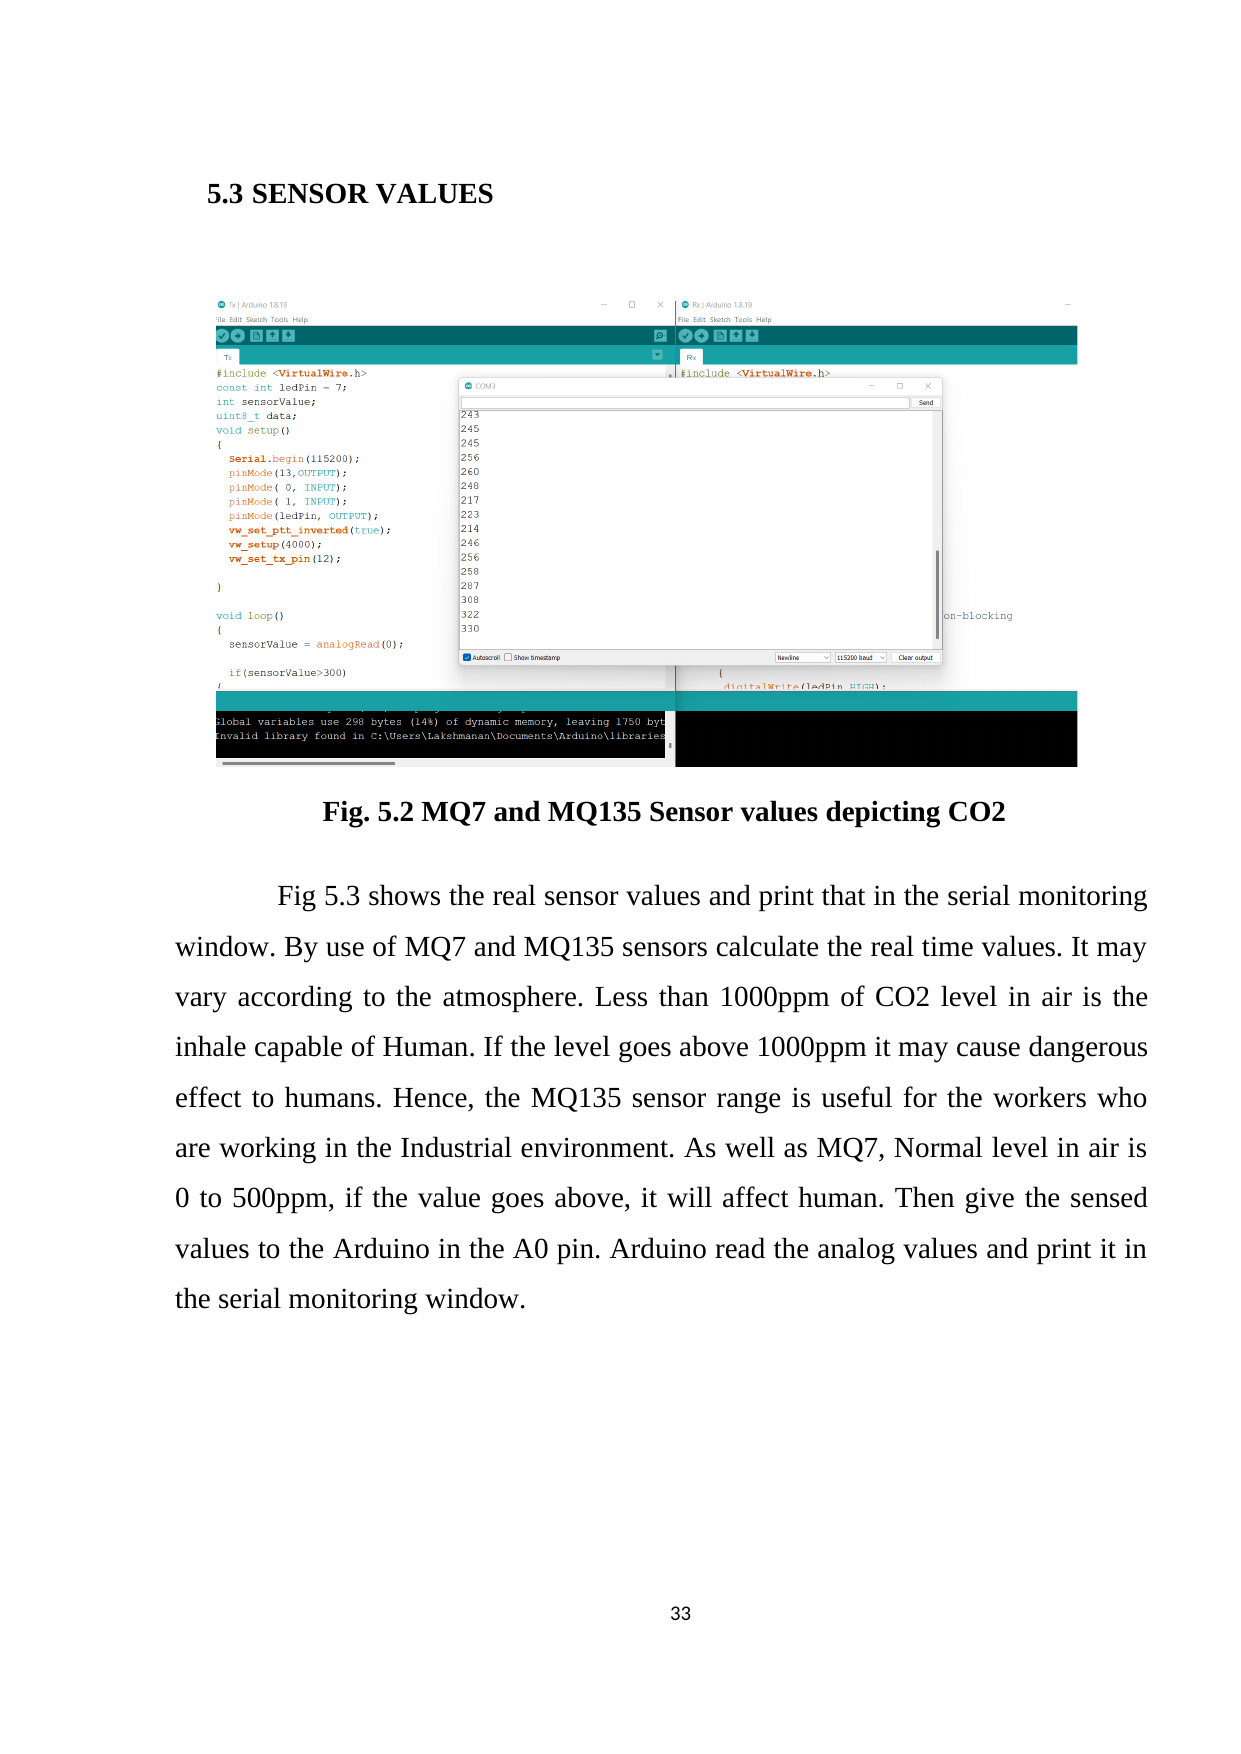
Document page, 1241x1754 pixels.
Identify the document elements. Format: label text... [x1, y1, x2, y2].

text Fig 5.3 shows the real sensor values and print that in the serial monitoring window. By use of MQ7 and MQ135 sensors calculate the real time values. It may vary according to the atmosphere. Less than 1000ppm of CO2 level in air is the inhale capable of Human. If the level goes above 1000ppm it may cause dangerous effect to humans. Hence, the MQ135 sensor range is useful for the workers who are working in the Industrial environment. As well as MQ7, Normal level in air is 0 to 500ppm, if the value goes above, it will affect human. Then give the sensed values to the Arduino in the A0 pin. Arduino read the analog values and print it in the serial monitoring window. [175, 878, 1149, 1314]
subtitle SENSOR VALUES [207, 176, 1186, 209]
picture [216, 301, 1078, 767]
text Fig. 5.2 MQ7 and MQ135 Sensor values depicting CO2 [274, 767, 1054, 828]
